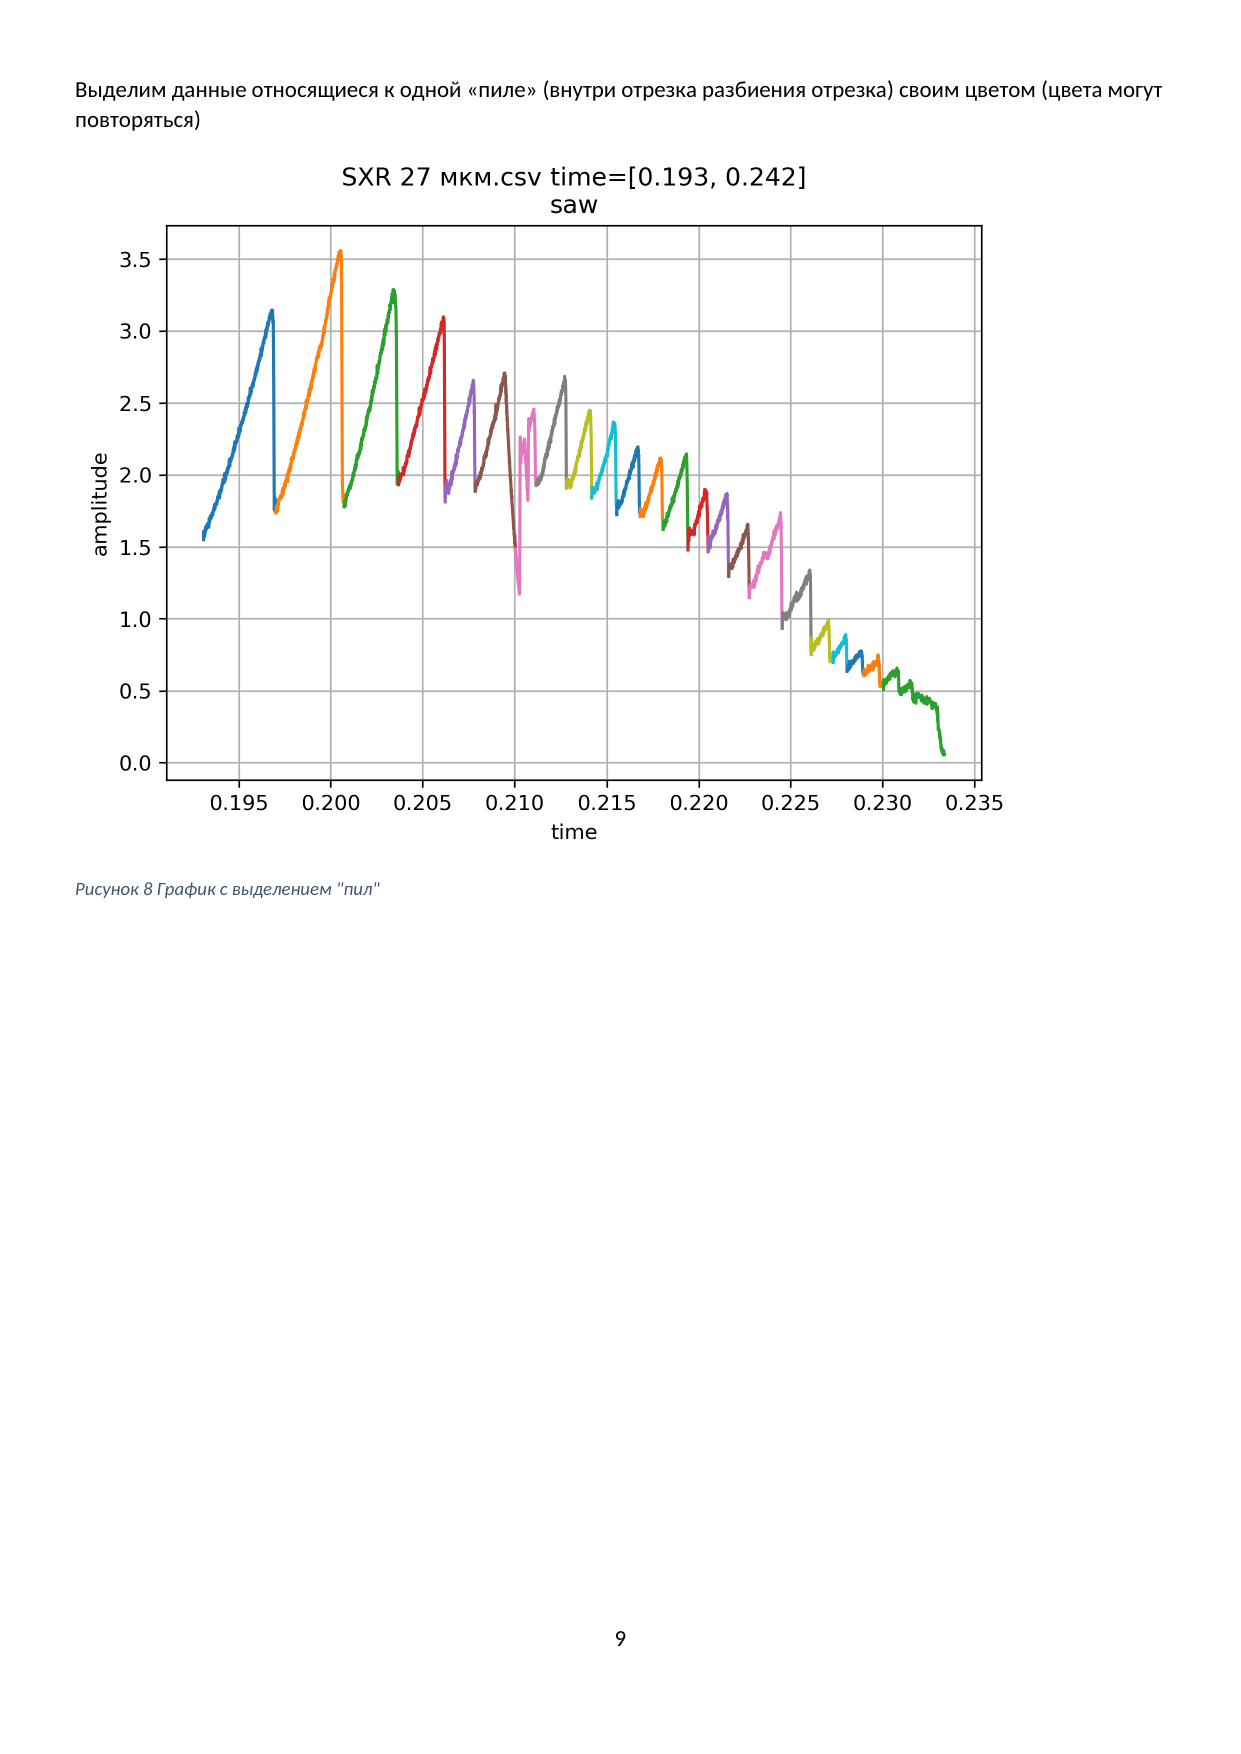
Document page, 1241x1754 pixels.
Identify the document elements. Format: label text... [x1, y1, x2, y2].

text Выделим данные относящиеся к одной «пиле» (внутри отрезка разбиения отрезка) своим цветом (цвета могут повторяться) [75, 75, 1165, 133]
picture [75, 151, 1019, 858]
